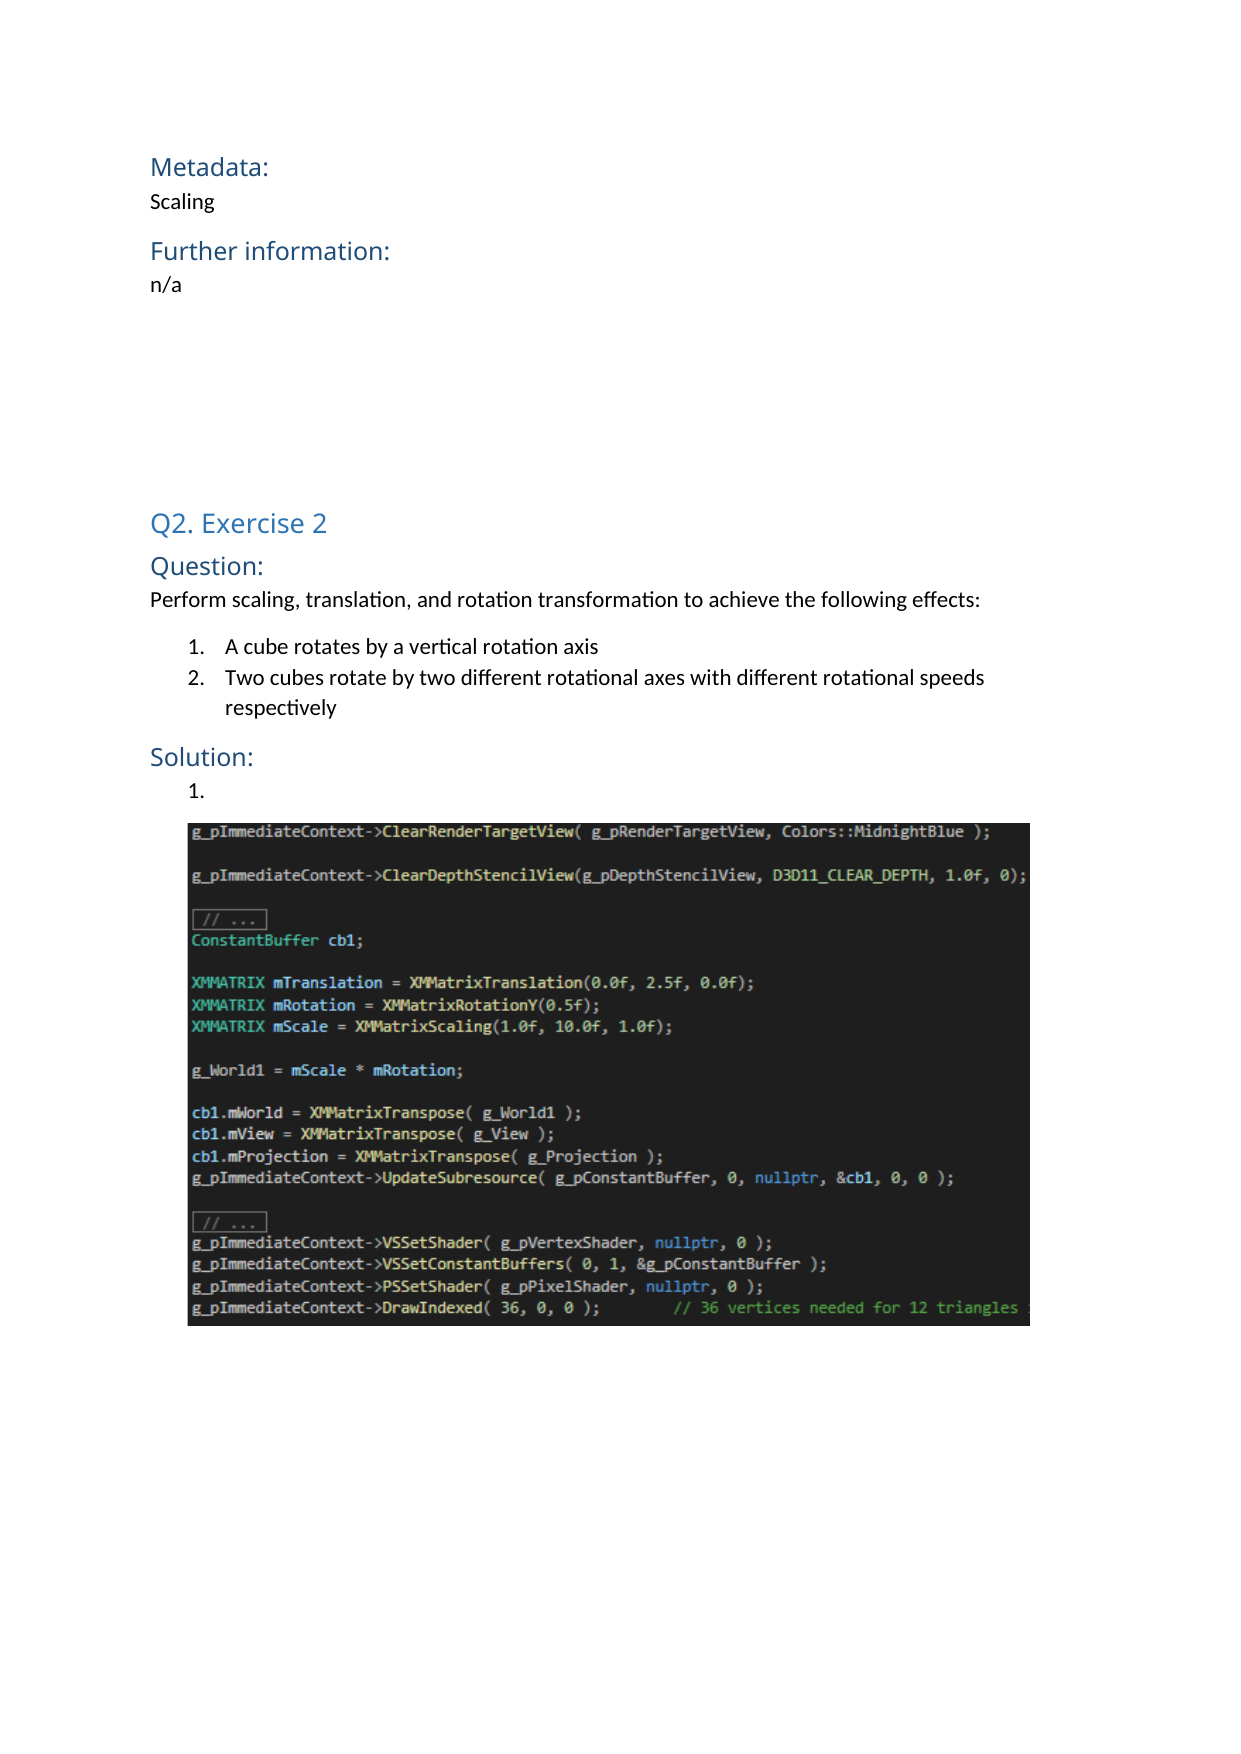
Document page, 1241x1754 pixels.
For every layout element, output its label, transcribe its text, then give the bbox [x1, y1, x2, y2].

picture [187, 823, 1030, 1326]
subtitle Q2. Exercise 2 [150, 505, 1090, 542]
text Scaling [150, 187, 1090, 215]
list Two cubes rotate by two different rotational axes with different rotational speeds respectively [187, 663, 1090, 721]
text Perform scaling, translation, and rotation transformation to achieve the following effects: [150, 586, 1090, 613]
list A cube rotates by a vertical rotation axis [187, 632, 1090, 660]
subtitle Question: [150, 549, 1090, 583]
text n/a [150, 270, 1090, 298]
subtitle Further information: [150, 234, 1090, 268]
subtitle Metadata: [150, 150, 1090, 184]
subtitle Solution: [150, 740, 1090, 774]
